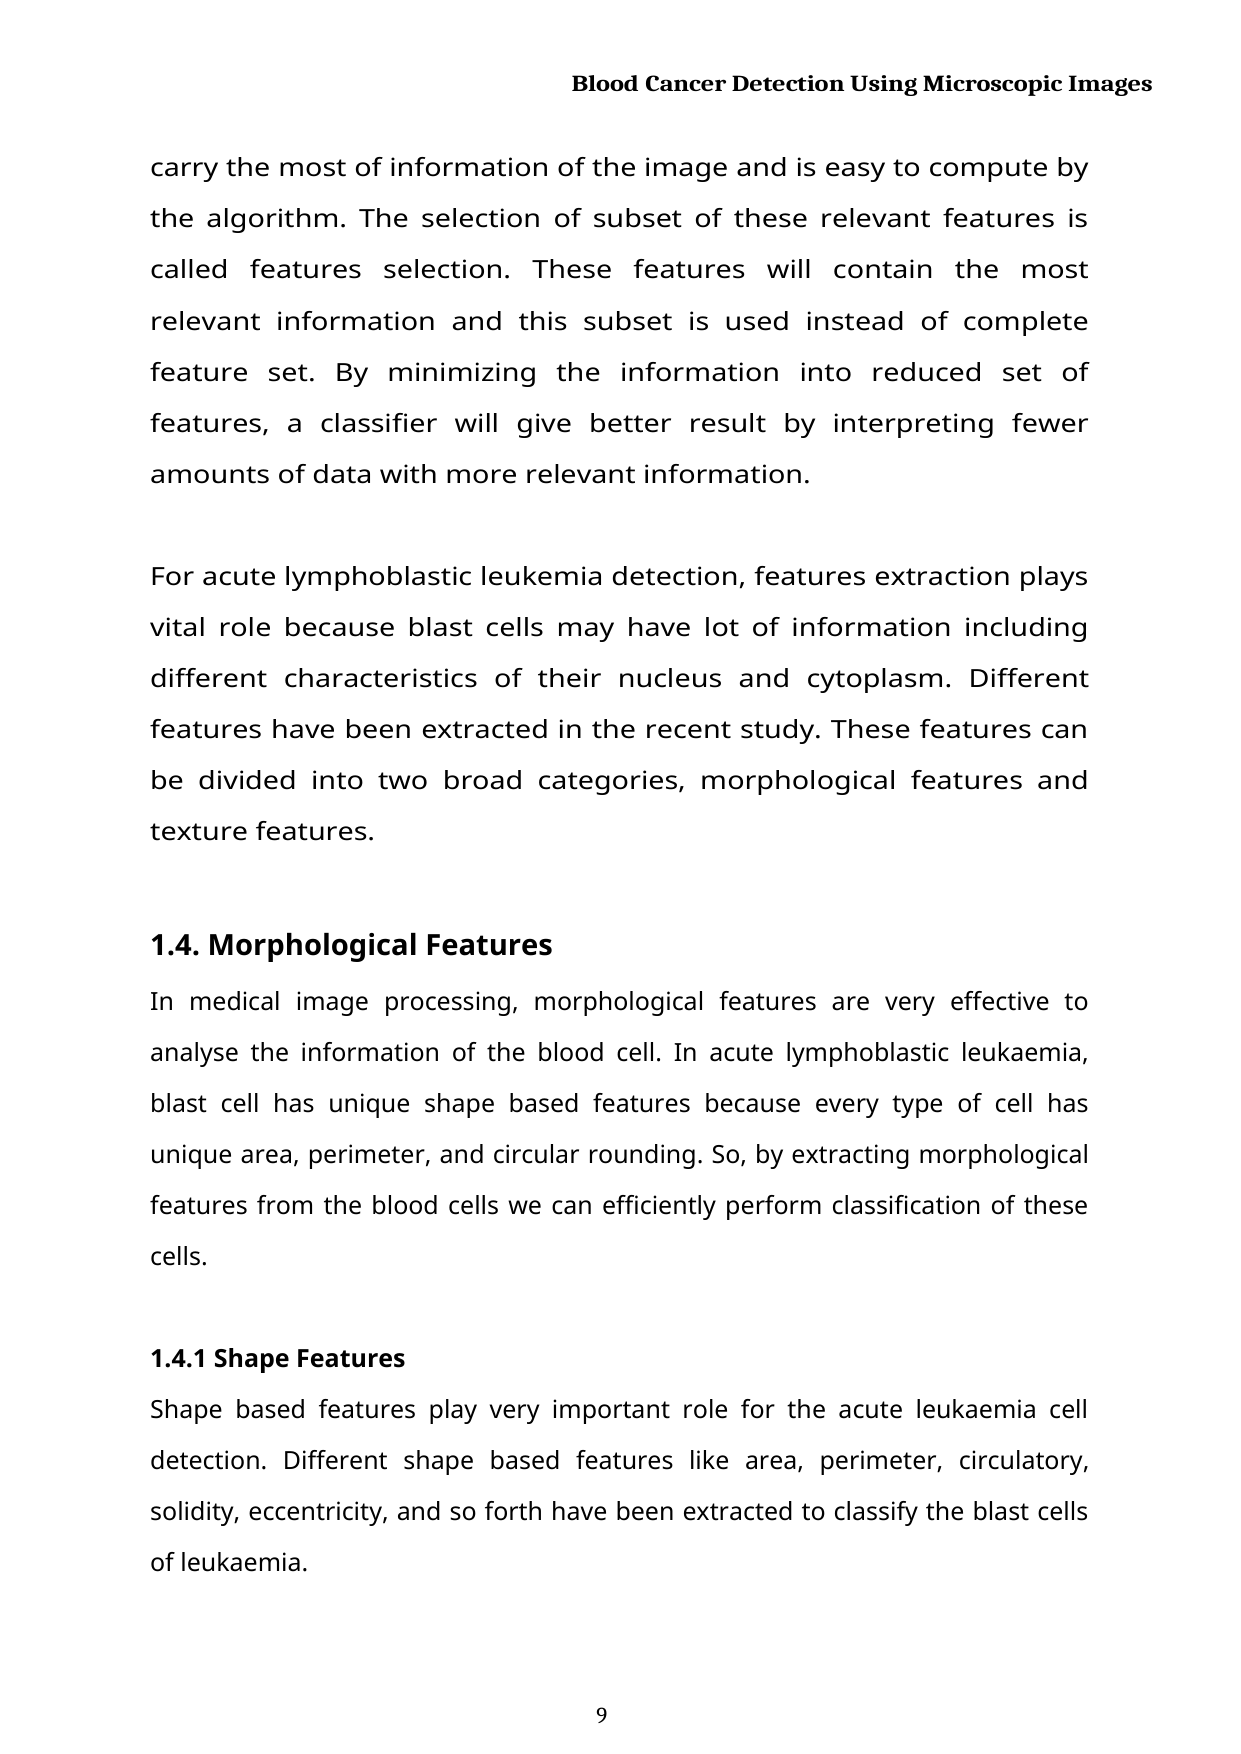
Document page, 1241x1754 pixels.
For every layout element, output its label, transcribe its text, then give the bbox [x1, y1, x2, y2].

subtitle For acute lymphoblastic leukemia detection, features extraction plays vital role because blast cells may have lot of information including different characteristics of their nucleus and cytoplasm. Different features have been extracted in the recent study. These features can be divided into two broad categories, morphological features and texture features. [150, 558, 1090, 848]
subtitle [150, 150, 1090, 490]
subtitle Shape based features play very important role for the acute leukaemia cell detection. Different shape based features like area, perimeter, circulatory, solidity, eccentricity, and so forth have been extracted to classify the blast cells of leukaemia. [150, 1392, 1090, 1579]
subtitle 1.4. Morphological Features [150, 924, 1090, 964]
subtitle In medical image processing, morphological features are very effective to analyse the information of the blood cell. In acute lymphoblastic leukaemia, blast cell has unique shape based features because every type of cell has unique area, perimeter, and circular rounding. So, by extracting morphological features from the blood cells we can efficiently perform classification of these cells. [150, 983, 1090, 1273]
subtitle 1.4.1 Shape Features [150, 1341, 1090, 1375]
